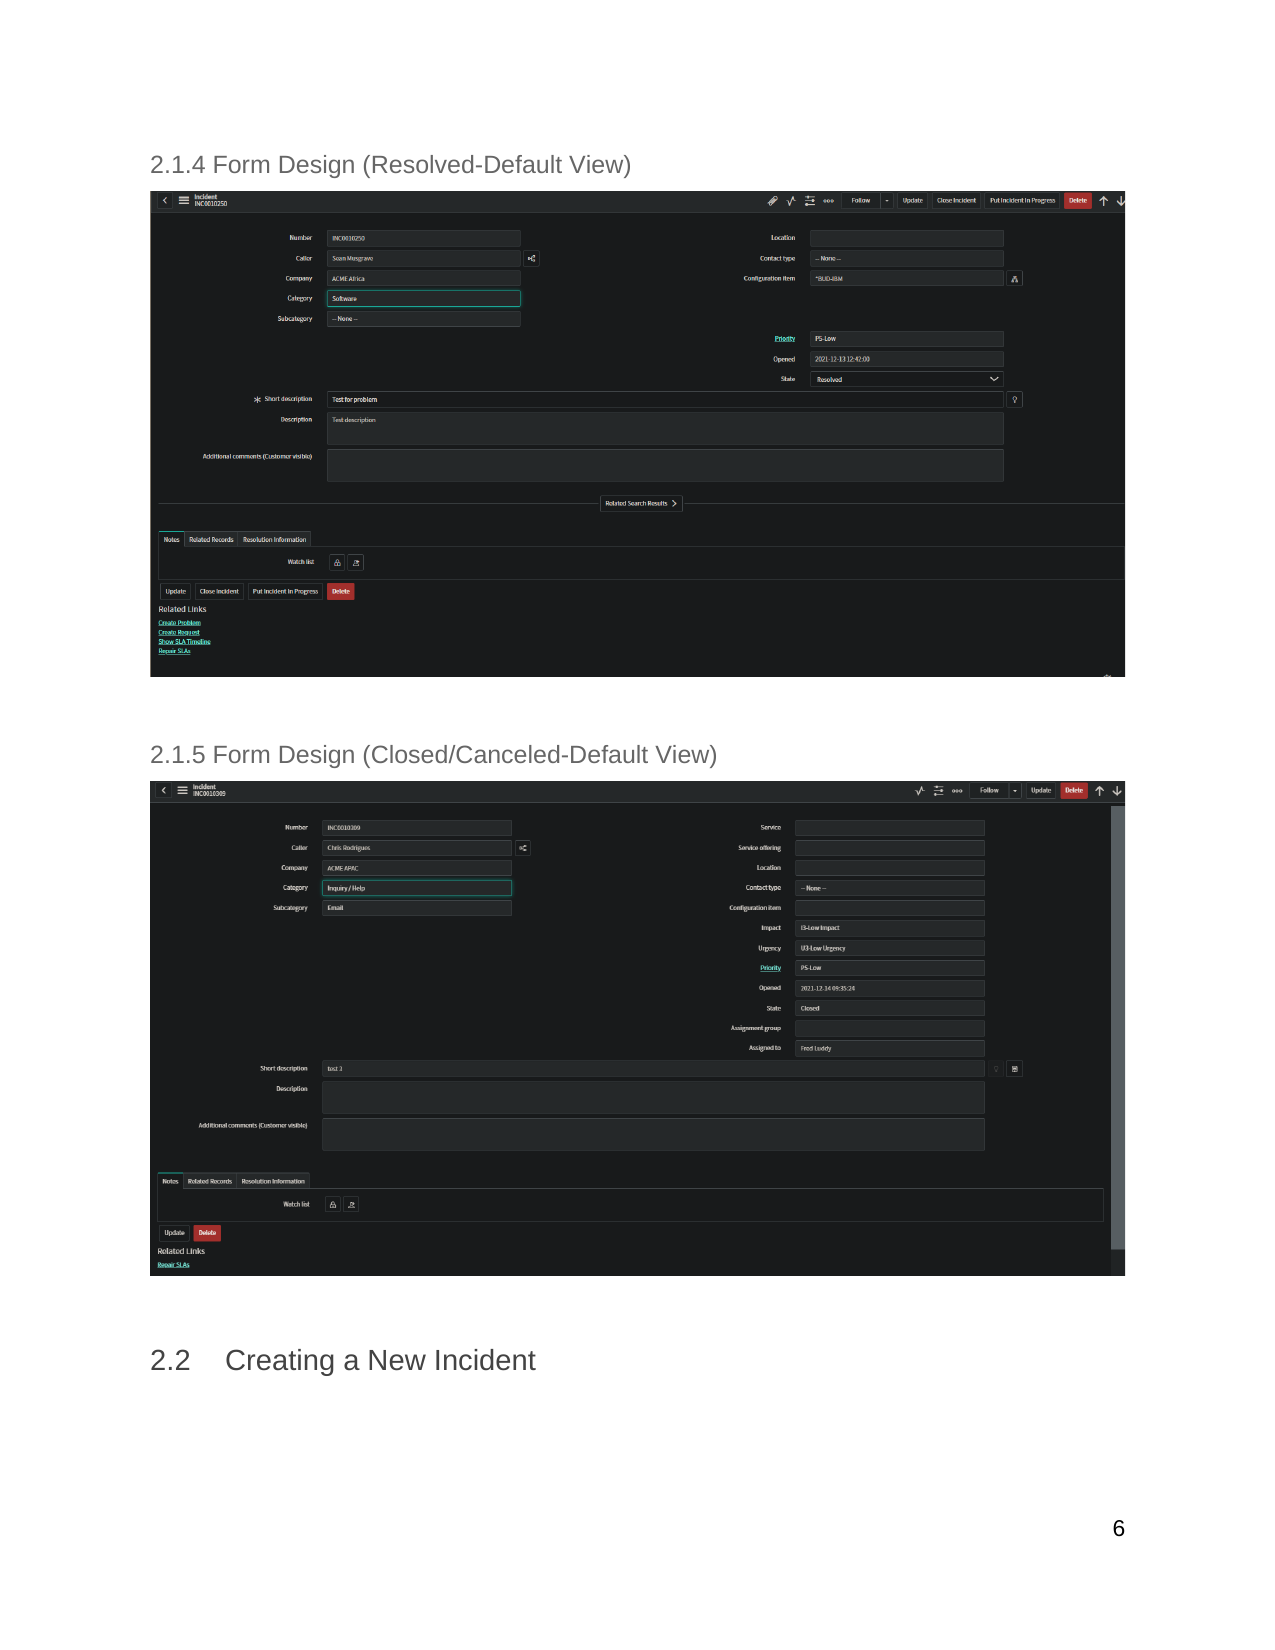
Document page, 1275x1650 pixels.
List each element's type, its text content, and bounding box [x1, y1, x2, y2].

subtitle 2.1.4 Form Design (Resolved-Default View) [150, 150, 1125, 179]
subtitle 2.1.5 Form Design (Closed/Canceled-Default View) [150, 740, 1125, 769]
subtitle 2.2 Creating a New Incident [150, 1342, 1125, 1376]
picture [150, 781, 1125, 1276]
picture [150, 191, 1125, 677]
